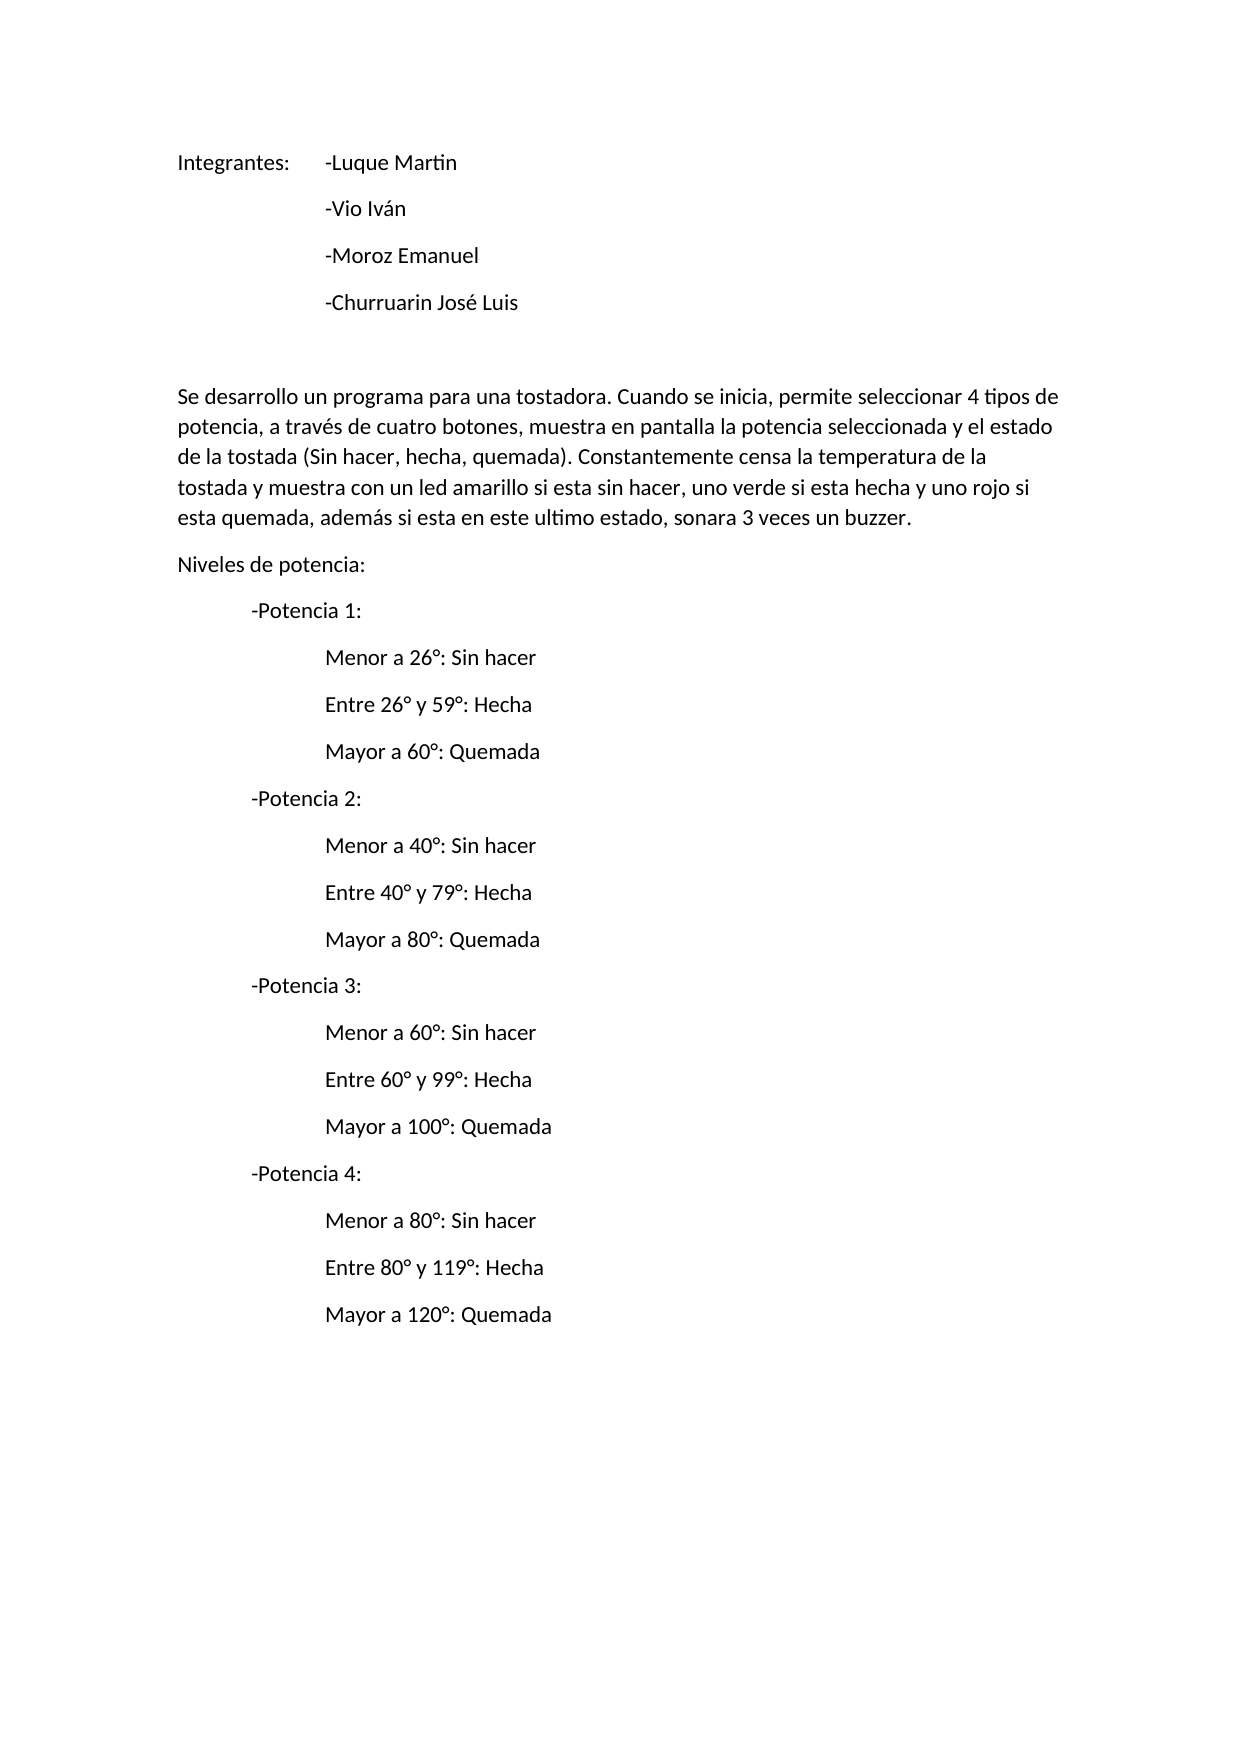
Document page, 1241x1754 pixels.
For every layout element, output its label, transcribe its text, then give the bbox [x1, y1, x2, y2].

text Menor a 80°: Sin hacer [177, 1206, 1063, 1234]
text -Moroz Emanuel [177, 241, 1063, 269]
text Mayor a 120°: Quemada [177, 1300, 1063, 1328]
text -Churruarin José Luis [177, 288, 1063, 316]
text Mayor a 60°: Quemada [177, 737, 1063, 765]
text Entre 80° y 119°: Hecha [177, 1253, 1063, 1281]
text Entre 60° y 99°: Hecha [177, 1065, 1063, 1093]
text -Potencia 2: [177, 784, 1063, 812]
text Menor a 60°: Sin hacer [177, 1018, 1063, 1046]
text Se desarrollo un programa para una tostadora. Cuando se inicia, permite seleccionar 4 tipos de potencia, a través de cuatro botones, muestra en pantalla la potencia seleccionada y el estado de la tostada (Sin hacer, hecha, quemada). Constantemente censa la temperatura de la tostada y muestra con un led amarillo si esta sin hacer, uno verde si esta hecha y uno rojo si esta quemada, además si esta en este ultimo estado, sonara 3 veces un buzzer. [177, 382, 1063, 531]
text -Vio Iván [177, 194, 1063, 222]
text Mayor a 80°: Quemada [177, 925, 1063, 953]
text Entre 26° y 59°: Hecha [177, 690, 1063, 718]
text -Potencia 3: [177, 972, 1063, 999]
text Niveles de potencia: [177, 550, 1063, 578]
text -Potencia 4: [177, 1159, 1063, 1187]
text Mayor a 100°: Quemada [177, 1112, 1063, 1140]
text -Potencia 1: [177, 597, 1063, 624]
text Menor a 40°: Sin hacer [177, 831, 1063, 859]
text Menor a 26°: Sin hacer [177, 643, 1063, 671]
text Integrantes: -Luque Martin [177, 148, 1063, 176]
text Entre 40° y 79°: Hecha [177, 878, 1063, 906]
